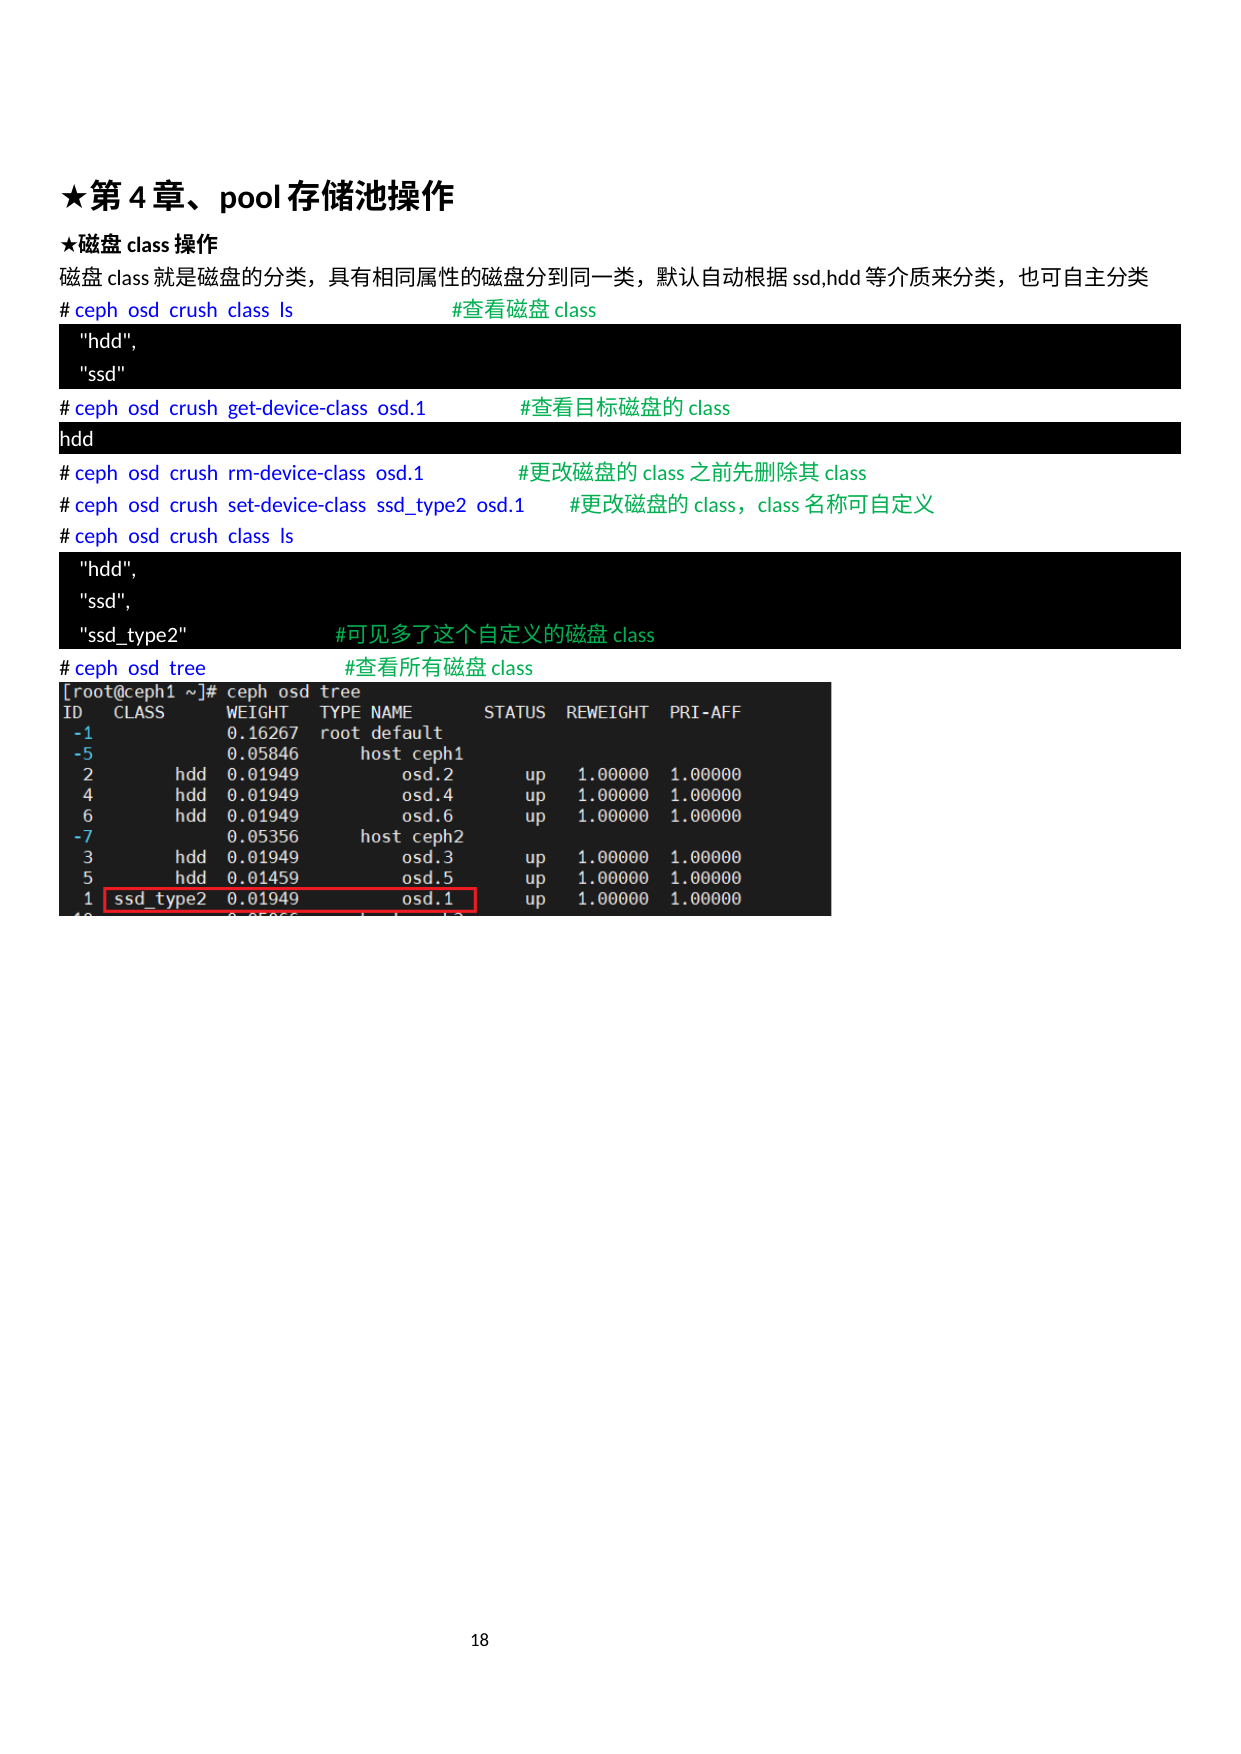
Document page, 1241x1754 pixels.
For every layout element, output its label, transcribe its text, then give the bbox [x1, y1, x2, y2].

text ★第4章、pool存储池操作 [59, 162, 1181, 227]
text "ssd" [59, 357, 1181, 389]
text 磁盘class就是磁盘的分类，具有相同属性的磁盘分到同一类，默认自动根据ssd,hdd等介质来分类，也可自主分类 [59, 259, 1181, 292]
text "ssd", [59, 584, 1181, 617]
text # ceph osd crush get-device-class osd.1 #查看目标磁盘的class [59, 389, 1181, 422]
text # ceph osd crush class ls [59, 519, 1181, 552]
text # ceph osd crush rm-device-class osd.1 #更改磁盘的class之前先删除其class [59, 454, 1181, 487]
text # ceph osd tree #查看所有磁盘class [59, 649, 1181, 682]
text hdd [59, 422, 1181, 454]
text # ceph osd crush set-device-class ssd_type2 osd.1 #更改磁盘的class，class名称可自定义 [59, 487, 1181, 519]
text # ceph osd crush class ls #查看磁盘class [59, 292, 1181, 324]
picture [59, 682, 832, 916]
text "hdd", [59, 552, 1181, 584]
text "ssd_type2" #可见多了这个自定义的磁盘class [59, 617, 1181, 649]
text "hdd", [59, 324, 1181, 357]
text ★磁盘class操作 [59, 227, 1181, 259]
